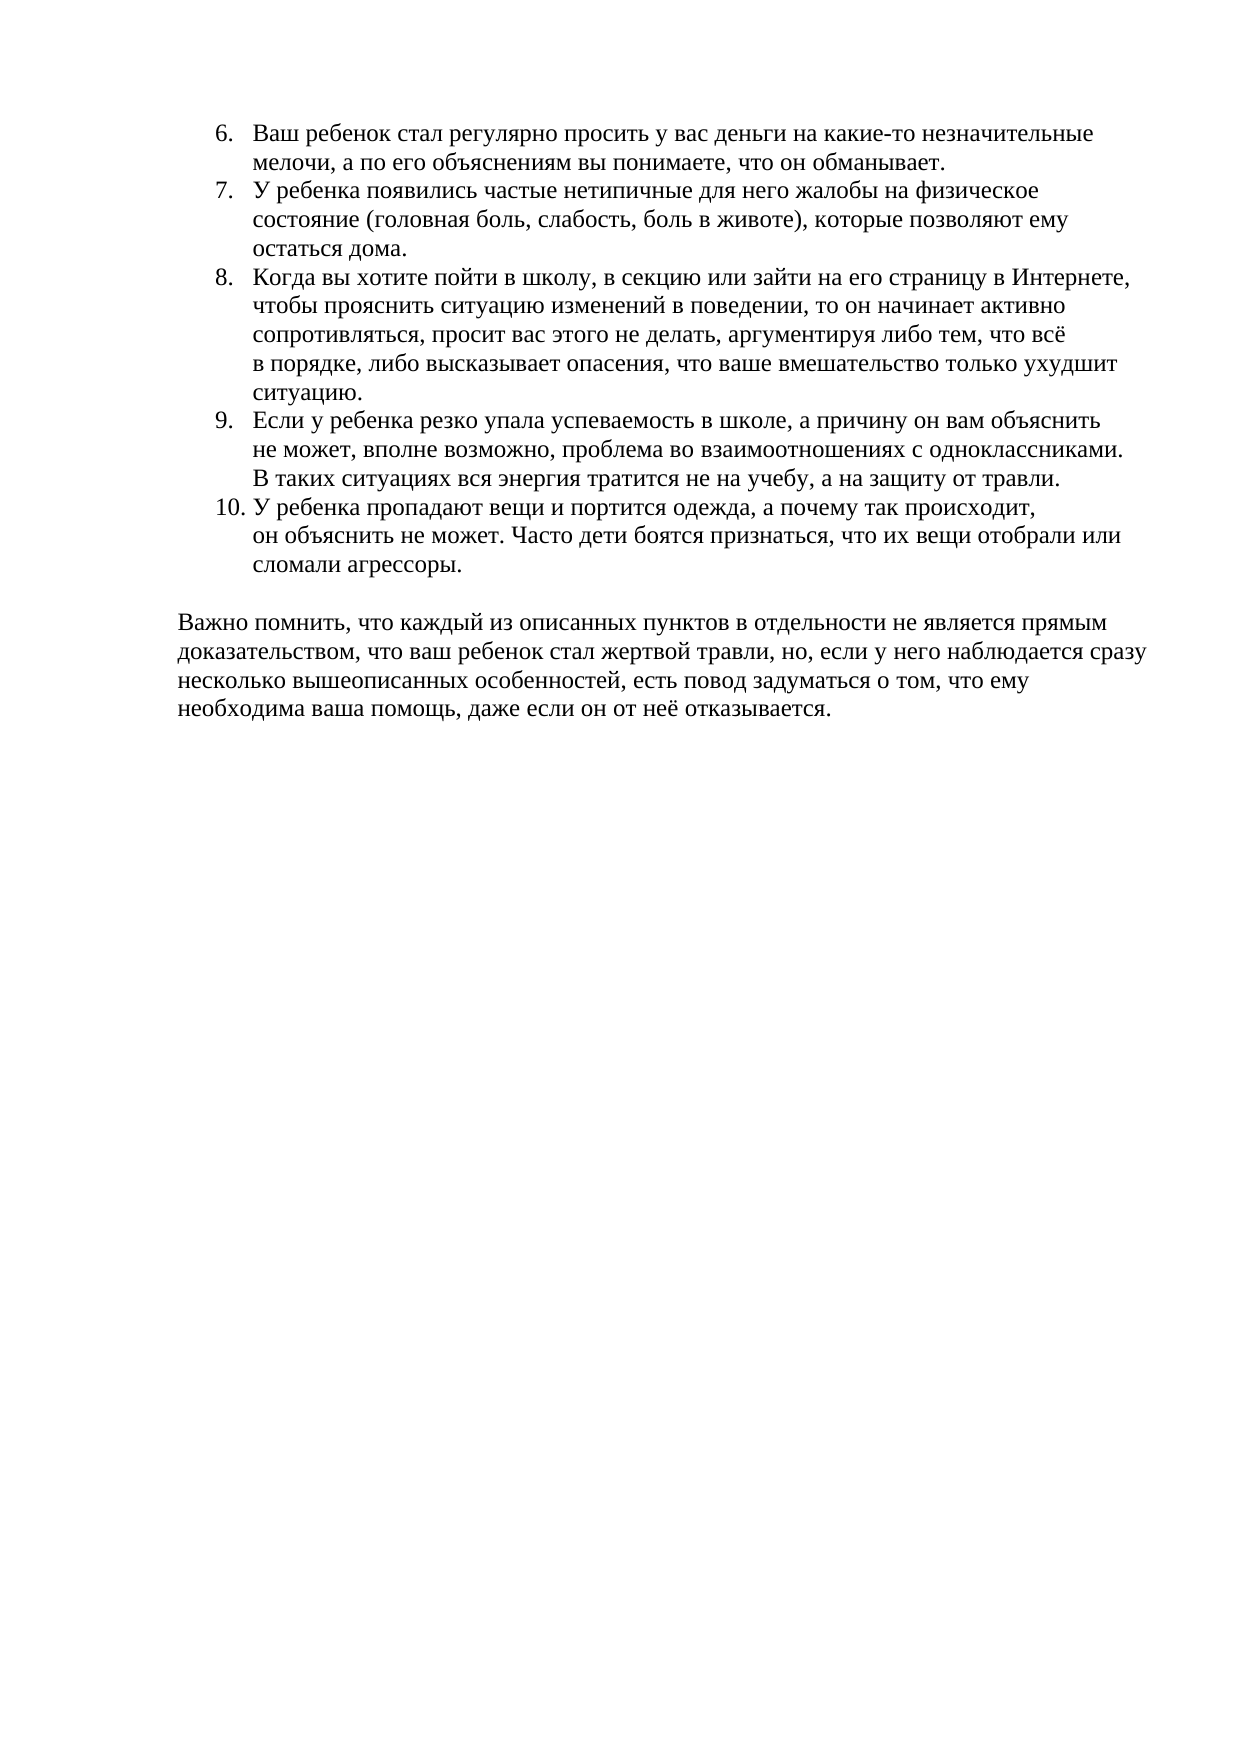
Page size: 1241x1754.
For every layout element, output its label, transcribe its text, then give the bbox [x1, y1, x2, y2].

text Важно помнить, что каждый из описанных пунктов в отдельности не является прямым доказательством, что ваш ребенок стал жертвой травли, но, если у него наблюдается сразу несколько вышеописанных особенностей, есть повод задуматься о том, что ему необходима ваша помощь, даже если он от неё отказывается. [177, 607, 1152, 722]
list У ребенка появились частые нетипичные для него жалобы на физическое состояние (головная боль, слабость, боль в животе), которые позволяют ему остаться дома. [215, 176, 1152, 262]
list Если у ребенка резко упала успеваемость в школе, а причину он вам объяснить не может, вполне возможно, проблема во взаимоотношениях с одноклассниками. В таких ситуациях вся энергия тратится не на учебу, а на защиту от травли. [215, 406, 1152, 492]
list Ваш ребенок стал регулярно просить у вас деньги на какие-то незначительные мелочи, а по его объяснениям вы понимаете, что он обманывает. [215, 118, 1152, 176]
list Когда вы хотите пойти в школу, в секцию или зайти на его страницу в Интернете, чтобы прояснить ситуацию изменений в поведении, то он начинает активно сопротивляться, просит вас этого не делать, аргументируя либо тем, что всё в порядке, либо высказывает опасения, что ваше вмешательство только ухудшит ситуацию. [215, 262, 1152, 406]
list У ребенка пропадают вещи и портится одежда, а почему так происходит, он объяснить не может. Часто дети боятся признаться, что их вещи отобрали или сломали агрессоры. [215, 492, 1152, 578]
